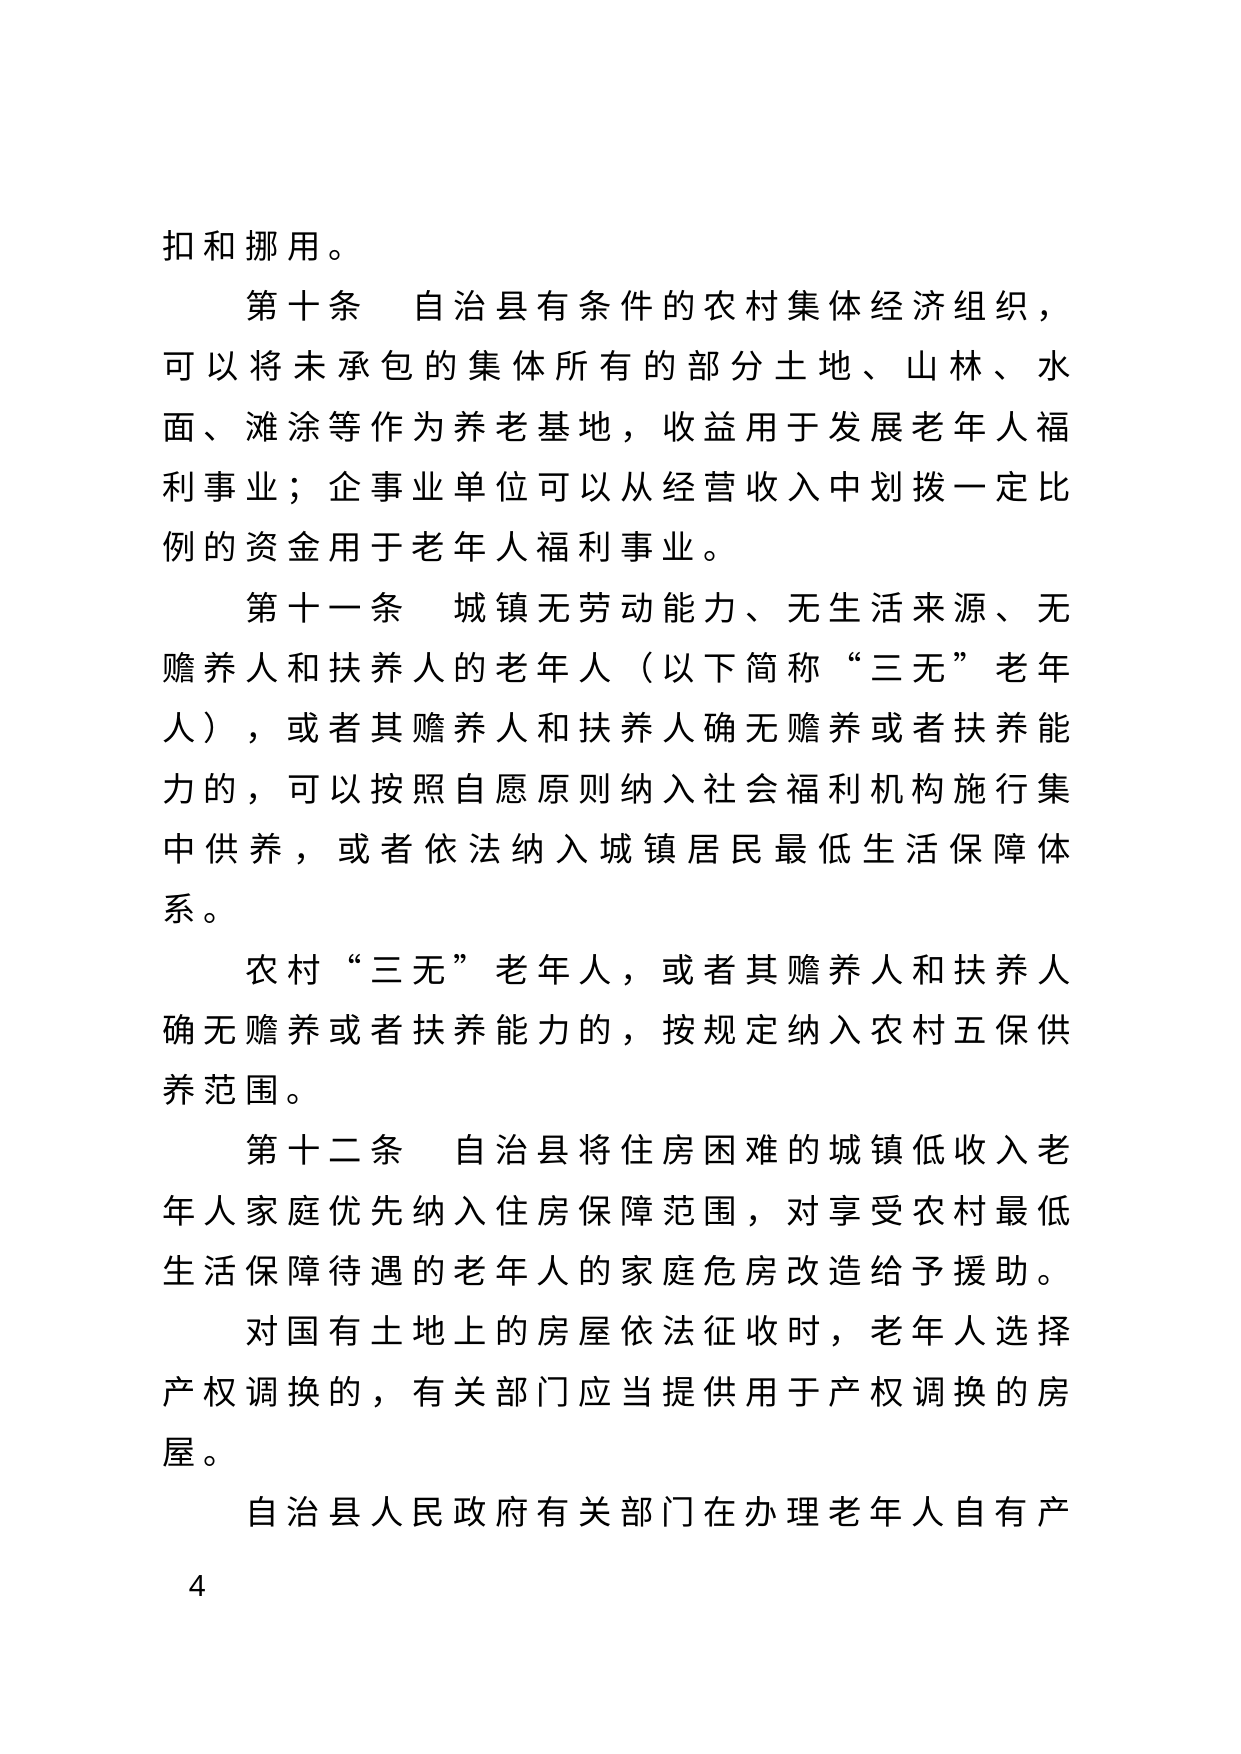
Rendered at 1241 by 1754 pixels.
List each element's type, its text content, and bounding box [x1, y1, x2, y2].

text 对国有土地上的房屋依法征收时，老年人选择产权调换的，有关部门应当提供用于产权调换的房屋。 [162, 1299, 1078, 1480]
text 第十一条 城镇无劳动能力、无生活来源、无赡养人和扶养人的老年人（以下简称“三无”老年人），或者其赡养人和扶养人确无赡养或者扶养能力的，可以按照自愿原则纳入社会福利机构施行集中供养，或者依法纳入城镇居民最低生活保障体系。 [162, 575, 1078, 937]
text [162, 213, 1078, 274]
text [162, 1480, 1078, 1540]
text 农村“三无”老年人，或者其赡养人和扶养人确无赡养或者扶养能力的，按规定纳入农村五保供养范围。 [162, 937, 1078, 1118]
text 第十二条 自治县将住房困难的城镇低收入老年人家庭优先纳入住房保障范围，对享受农村最低生活保障待遇的老年人的家庭危房改造给予援助。 [162, 1118, 1078, 1299]
text 第十条 自治县有条件的农村集体经济组织，可以将未承包的集体所有的部分土地、山林、水面、滩涂等作为养老基地，收益用于发展老年人福利事业；企事业单位可以从经营收入中划拨一定比例的资金用于老年人福利事业。 [162, 274, 1078, 575]
